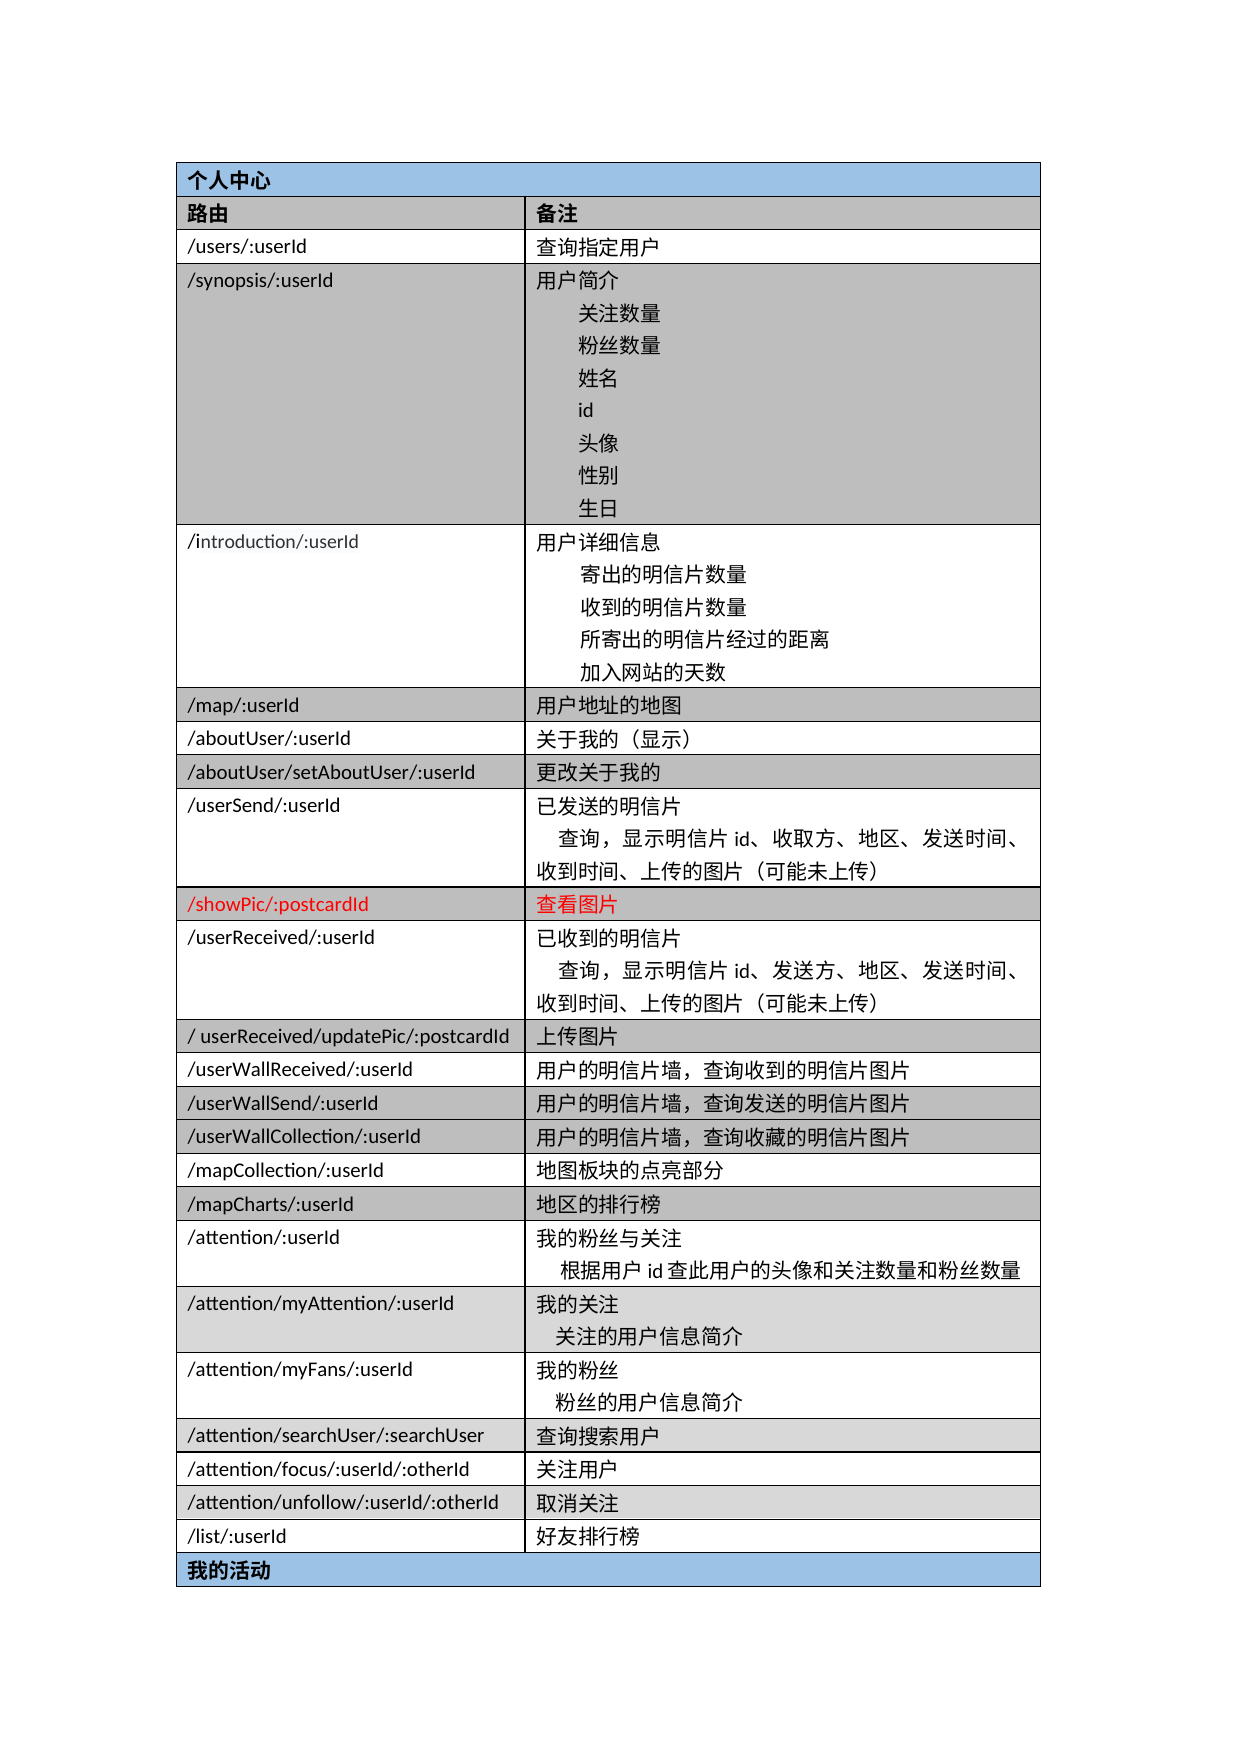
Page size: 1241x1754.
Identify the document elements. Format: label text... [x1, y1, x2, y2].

table_cell 查看图片 [526, 888, 1040, 920]
table_cell 地图板块的点亮部分 [526, 1154, 1040, 1186]
table_cell 备注 [526, 197, 1040, 229]
table_cell 用户地址的地图 [526, 688, 1040, 721]
table_cell 查询搜索用户 [526, 1419, 1040, 1451]
table_cell /aboutUser/:userId [177, 722, 524, 754]
table_header 个人中心 [177, 163, 1040, 196]
table_cell / userReceived/updatePic/:postcardId [177, 1020, 524, 1052]
table_cell 路由 [177, 197, 524, 229]
table_cell /userReceived/:userId [177, 921, 524, 1018]
table_cell /map/:userId [177, 688, 524, 721]
table_cell /aboutUser/setAboutUser/:userId [177, 755, 524, 788]
table_cell /attention/searchUser/:searchUser [177, 1419, 524, 1451]
table_cell /attention/myFans/:userId [177, 1353, 524, 1418]
table_cell /userSend/:userId [177, 789, 524, 886]
table_cell 关注用户 [526, 1453, 1040, 1485]
table_cell 取消关注 [526, 1486, 1040, 1518]
table_cell 更改关于我的 [526, 755, 1040, 788]
table_cell /synopsis/:userId [177, 264, 524, 524]
table_cell /users/:userId [177, 230, 524, 263]
table_cell /list/:userId [177, 1520, 524, 1552]
table_cell 关于我的（显示） [526, 722, 1040, 754]
table_cell /attention/unfollow/:userId/:otherId [177, 1486, 524, 1518]
table_cell 我的关注 关注的用户信息简介 [526, 1287, 1040, 1352]
table_cell 用户简介 关注数量 粉丝数量 姓名 id 头像 性别 生日 [526, 264, 1040, 524]
table_cell 用户详细信息 寄出的明信片数量 收到的明信片数量 所寄出的明信片经过的距离 加入网站的天数 [526, 525, 1040, 687]
table_cell /userWallCollection/:userId [177, 1120, 524, 1153]
table_cell 上传图片 [526, 1020, 1040, 1052]
table_cell /showPic/:postcardId [177, 888, 524, 920]
table_cell /mapCharts/:userId [177, 1187, 524, 1220]
table_cell 地区的排行榜 [526, 1187, 1040, 1220]
table_cell 查询指定用户 [526, 230, 1040, 263]
table_cell /attention/myAttention/:userId [177, 1287, 524, 1352]
table_cell /userWallReceived/:userId [177, 1053, 524, 1086]
table_cell /mapCollection/:userId [177, 1154, 524, 1186]
table_cell 我的粉丝 粉丝的用户信息简介 [526, 1353, 1040, 1418]
table_cell /userWallSend/:userId [177, 1087, 524, 1119]
table_cell 我的粉丝与关注 根据用户id查此用户的头像和关注数量和粉丝数量 [526, 1221, 1040, 1286]
table_cell 用户的明信片墙，查询收到的明信片图片 [526, 1053, 1040, 1086]
table_cell /attention/focus/:userId/:otherId [177, 1453, 524, 1485]
table_cell 已收到的明信片 查询，显示明信片id、发送方、地区、发送时间、收到时间、上传的图片（可能未上传） [526, 921, 1040, 1018]
table_cell 用户的明信片墙，查询发送的明信片图片 [526, 1087, 1040, 1119]
table_cell 好友排行榜 [526, 1520, 1040, 1552]
table_cell 用户的明信片墙，查询收藏的明信片图片 [526, 1120, 1040, 1153]
table_cell 已发送的明信片 查询，显示明信片id、收取方、地区、发送时间、收到时间、上传的图片（可能未上传） [526, 789, 1040, 886]
table_cell 我的活动 [177, 1553, 1040, 1586]
table_cell /introduction/:userId [177, 525, 524, 687]
table_cell /attention/:userId [177, 1221, 524, 1286]
